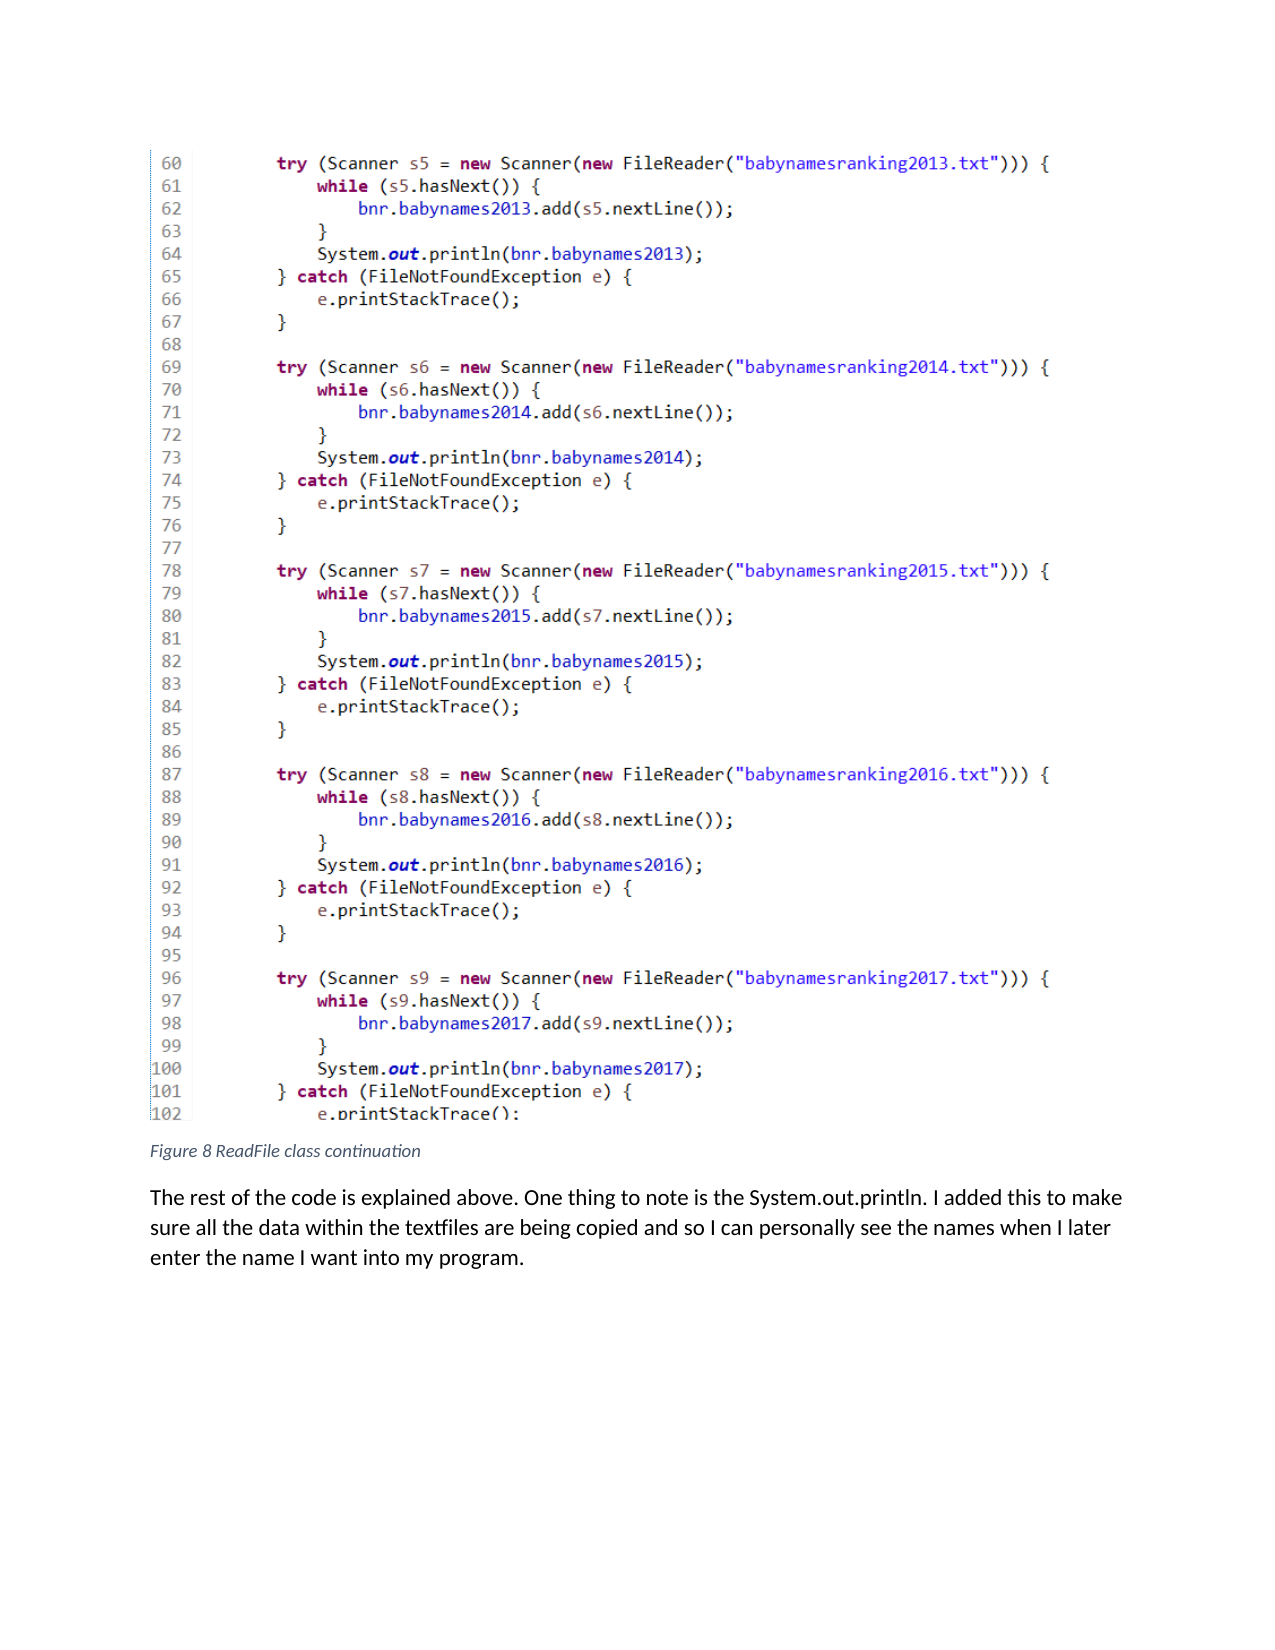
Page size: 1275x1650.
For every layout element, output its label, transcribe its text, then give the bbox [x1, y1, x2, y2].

text The rest of the code is explained above. One thing to note is the System.out.println. I added this to make sure all the data within the textfiles are being copied and so I can personally see the names when I later enter the name I want into my program. [150, 1183, 1125, 1272]
picture [150, 150, 1125, 1121]
